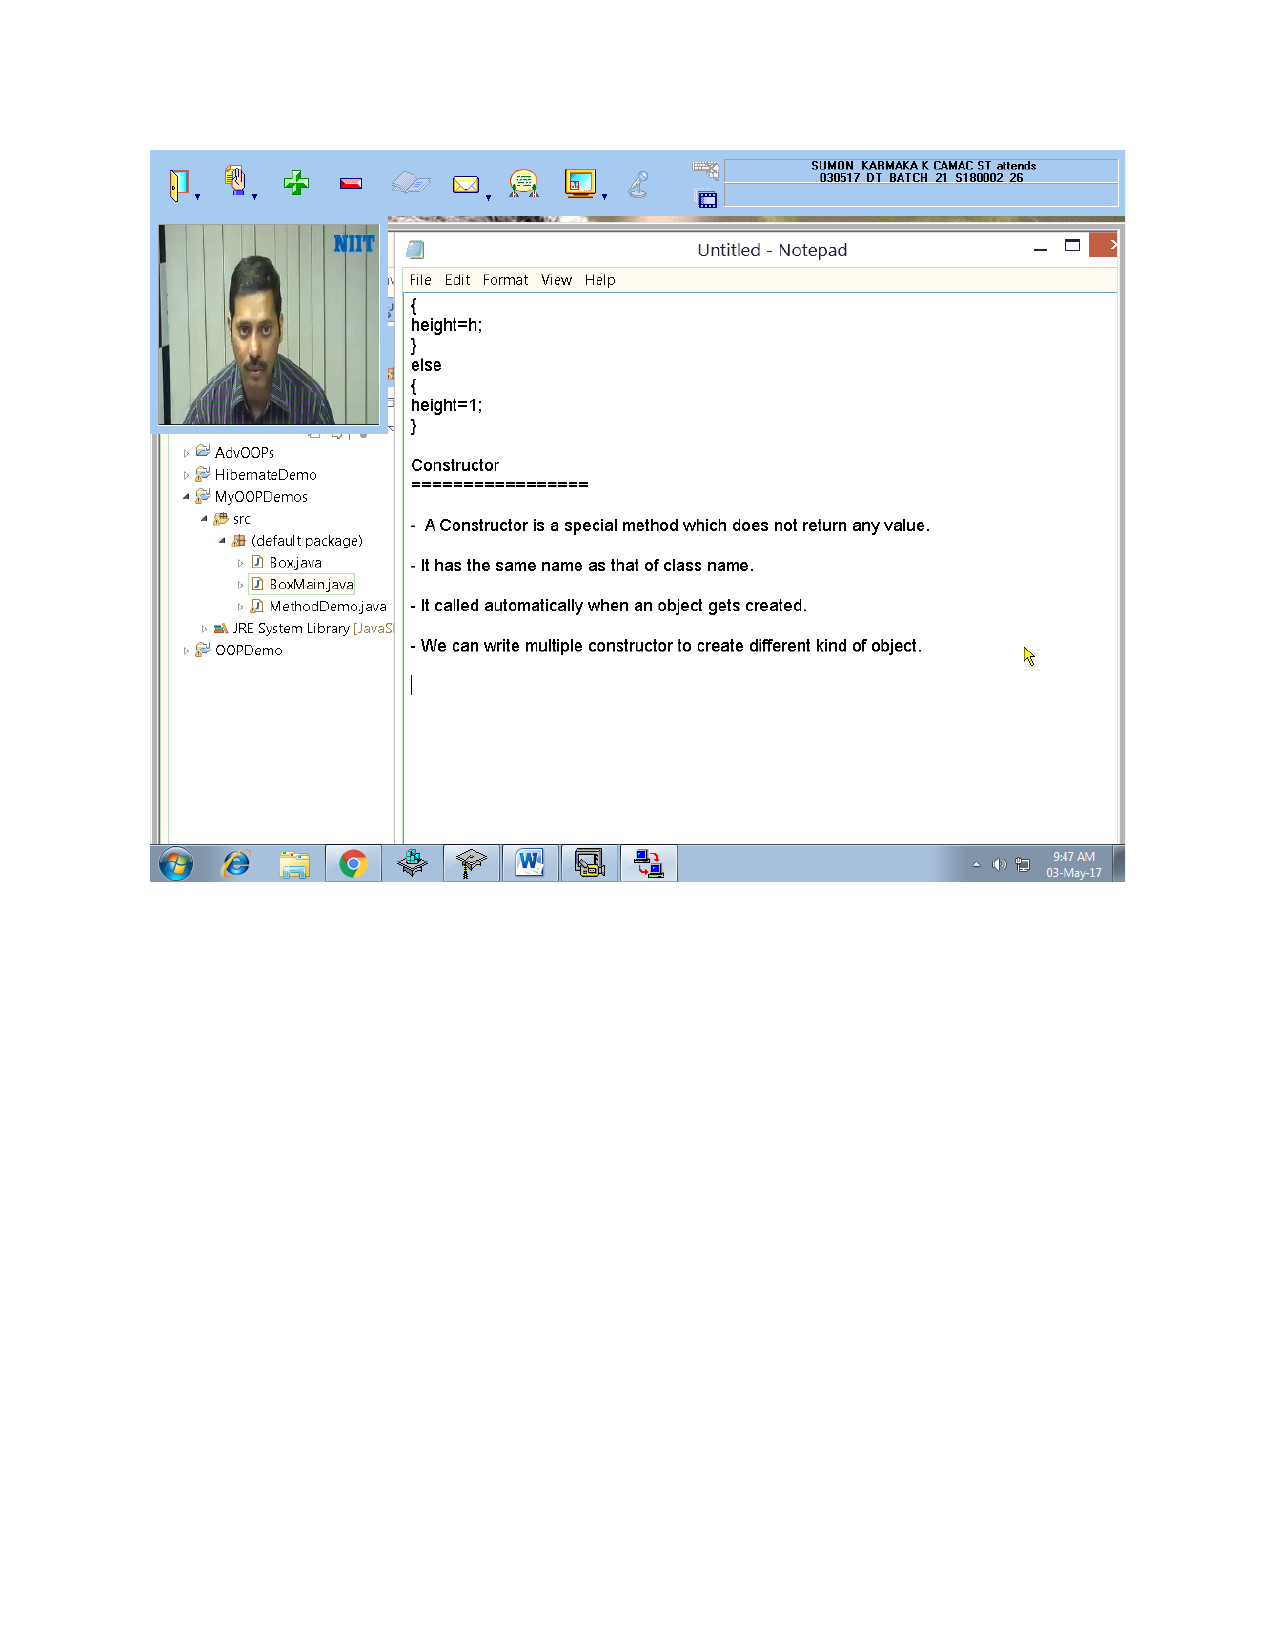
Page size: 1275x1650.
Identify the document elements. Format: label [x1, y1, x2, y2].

picture [150, 150, 1125, 882]
